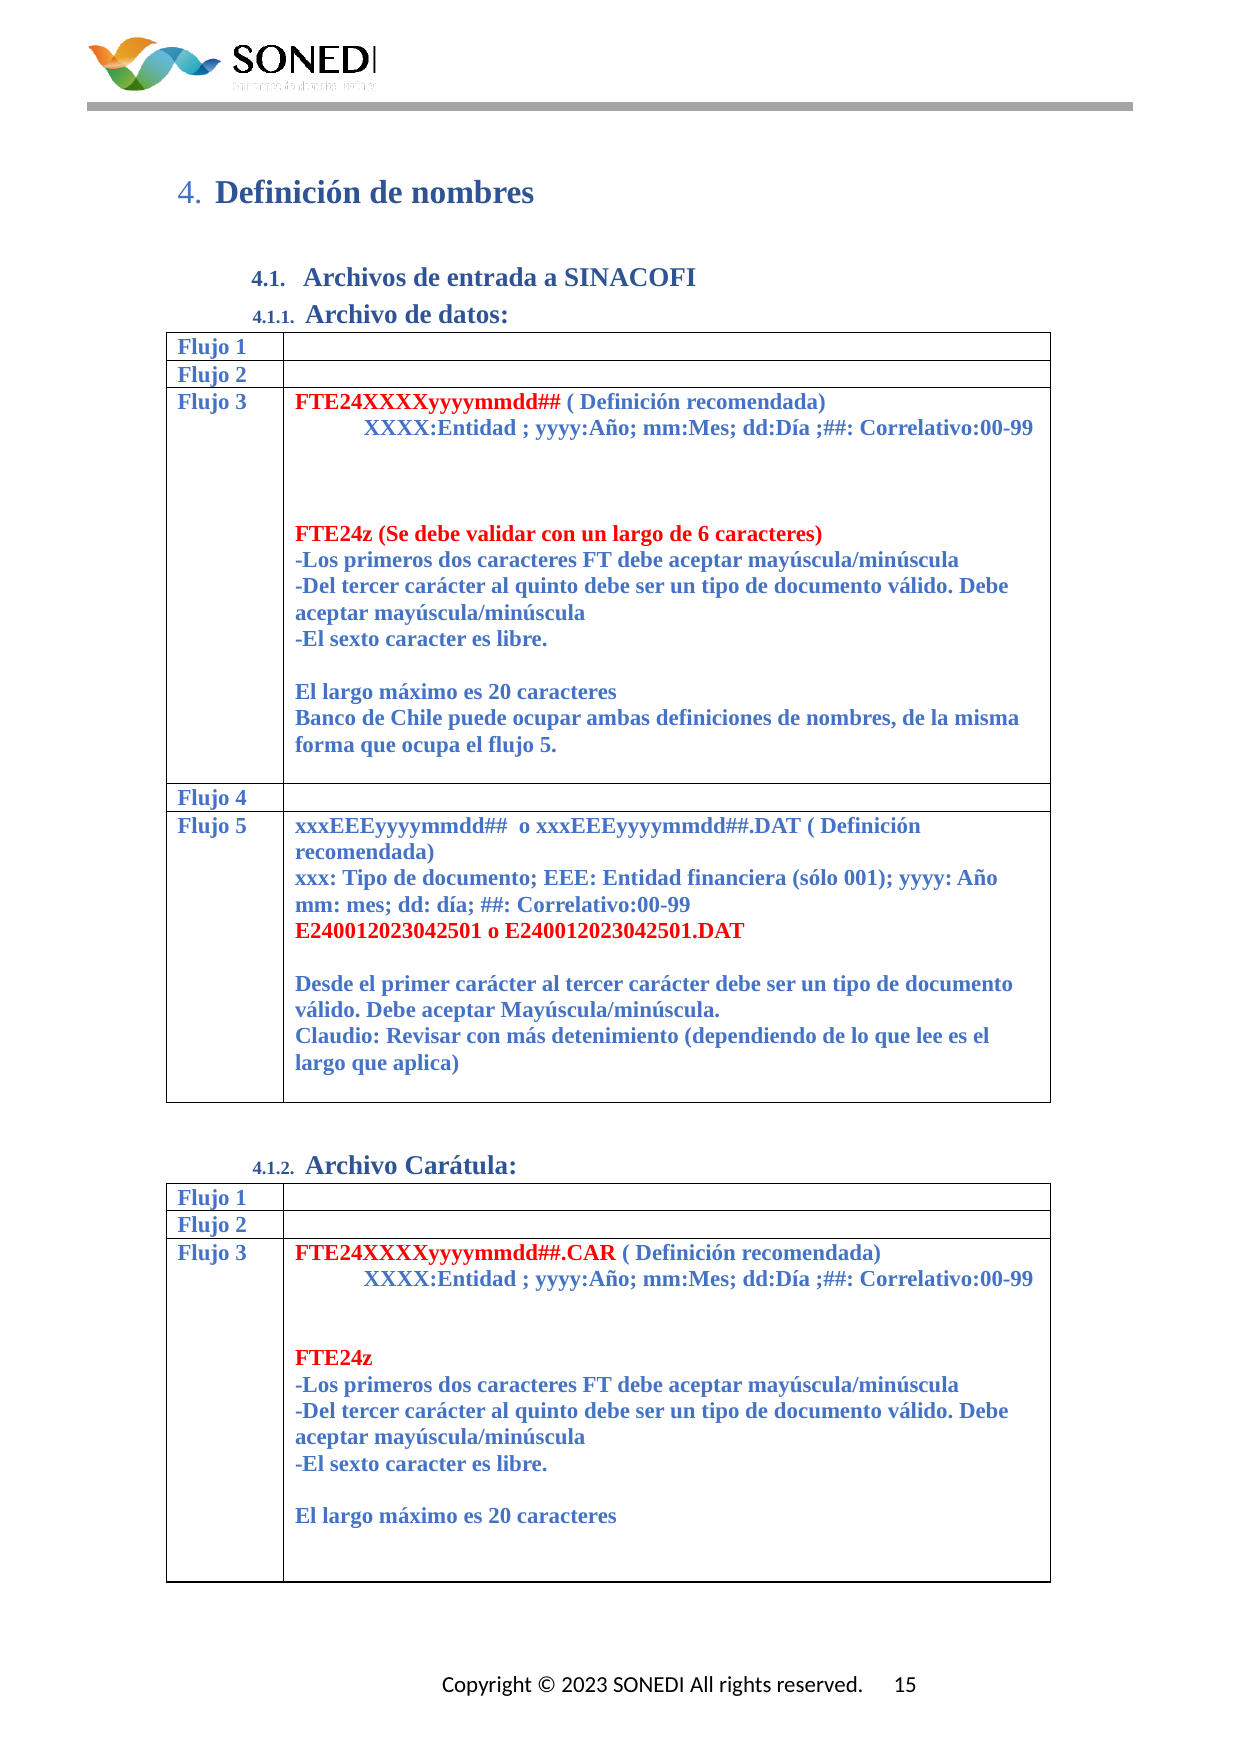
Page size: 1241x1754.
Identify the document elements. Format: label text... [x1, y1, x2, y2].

subtitle Definición de nombres [177, 173, 1181, 211]
table_cell Flujo 2 [167, 1211, 283, 1238]
picture [87, 37, 376, 91]
table_cell Flujo 5 [167, 812, 283, 1102]
table_cell xxxEEEyyyymmdd## o xxxEEEyyyymmdd##.DAT ( Definición recomendada) xxx: Tipo de documento; EEE: Entidad financiera (sólo 001); yyyy: Año mm: mes; dd: día; ##: Correlativo:00-99 E240012023042501 o E240012023042501.DAT Desde el primer carácter al tercer carácter debe ser un tipo de documento válido. Debe aceptar Mayúscula/minúscula. Claudio: Revisar con más detenimiento (dependiendo de lo que lee es el largo que aplica) [284, 812, 1050, 1102]
table_header Flujo 1 [167, 333, 283, 359]
table_cell [284, 361, 1050, 387]
table_header [284, 333, 1050, 359]
table_cell Flujo 2 [167, 361, 283, 387]
table_cell FTE24XXXXyyyymmdd## ( Definición recomendada) XXXX:Entidad ; yyyy:Año; mm:Mes; dd:Día ;##: Correlativo:00-99 FTE24z (Se debe validar con un largo de 6 caracteres) -Los primeros dos caracteres FT debe aceptar mayúscula/minúscula -Del tercer carácter al quinto debe ser un tipo de documento válido. Debe aceptar mayúscula/minúscula -El sexto caracter es libre. El largo máximo es 20 caracteres Banco de Chile puede ocupar ambas definiciones de nombres, de la misma forma que ocupa el flujo 5. [284, 388, 1050, 783]
table_cell Flujo 3 [167, 1239, 283, 1581]
table_cell Flujo 4 [167, 784, 283, 811]
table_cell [284, 1239, 1050, 1581]
table_cell Flujo 3 [167, 388, 283, 783]
table_header [284, 1184, 1050, 1210]
table_header Flujo 1 [167, 1184, 283, 1210]
subtitle Archivos de entrada a SINACOFI [251, 261, 1181, 292]
subtitle Archivo Carátula: [252, 1149, 1181, 1181]
subtitle Archivo de datos: [252, 299, 1181, 330]
table_cell [284, 1211, 1050, 1238]
table_cell [284, 784, 1050, 811]
